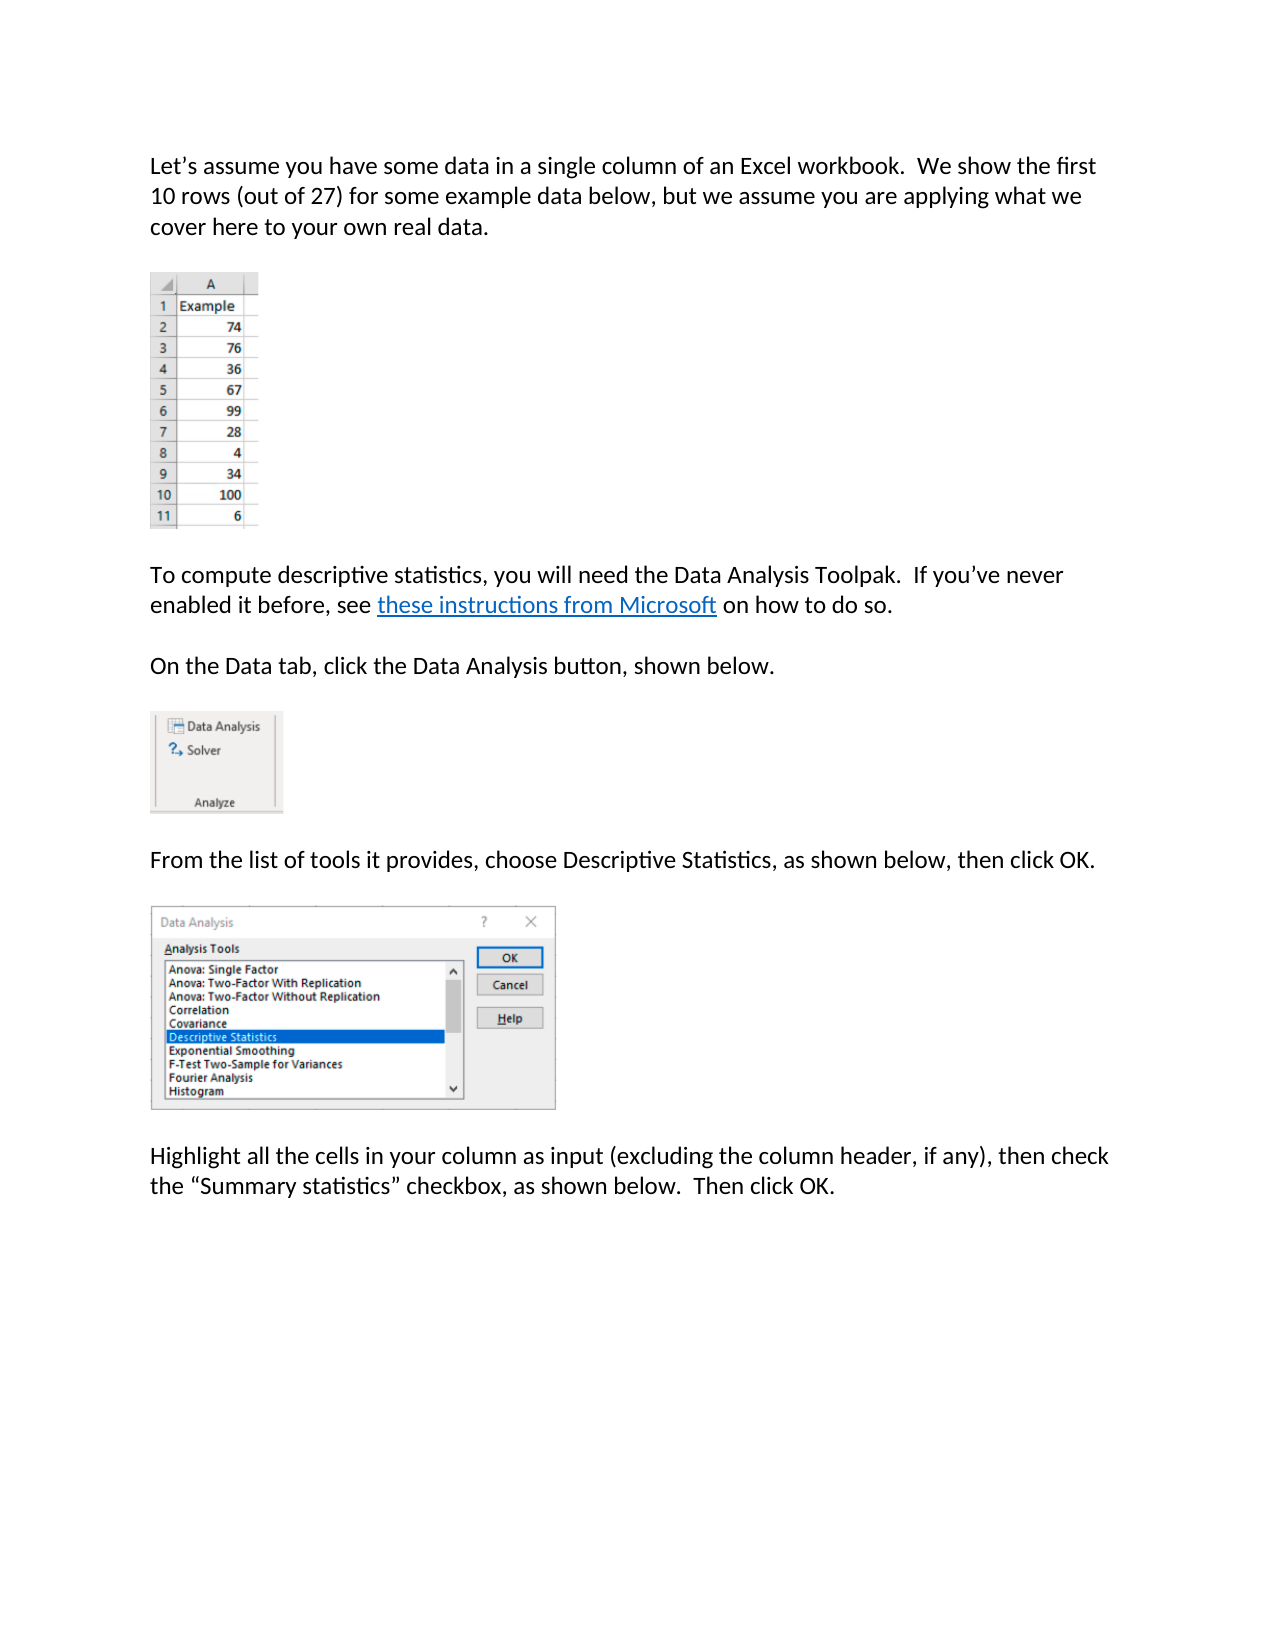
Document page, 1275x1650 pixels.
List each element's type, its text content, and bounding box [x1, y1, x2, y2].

picture [150, 905, 557, 1110]
text On the Data tab, click the Data Analysis button, shown below. [150, 650, 1125, 681]
text From the list of tools it provides, choose Descriptive Statistics, as shown below, then click OK. [150, 844, 1125, 874]
text Highlight all the cells in your column as input (excluding the column header, if any), then check the “Summary statistics” checkbox, as shown below. Then click OK. [150, 1140, 1125, 1201]
text Let’s assume you have some data in a single column of an Excel workbook. We show the first 10 rows (out of 27) for some example data below, but we assume you are applying what we cover here to your own real data. [150, 150, 1125, 242]
picture [150, 272, 259, 529]
picture [150, 711, 284, 814]
text To compute descriptive statistics, you will need the Data Analysis Toolpak. If you’ve never enabled it before, see these instructions from Microsoft on how to do so. [150, 559, 1125, 620]
